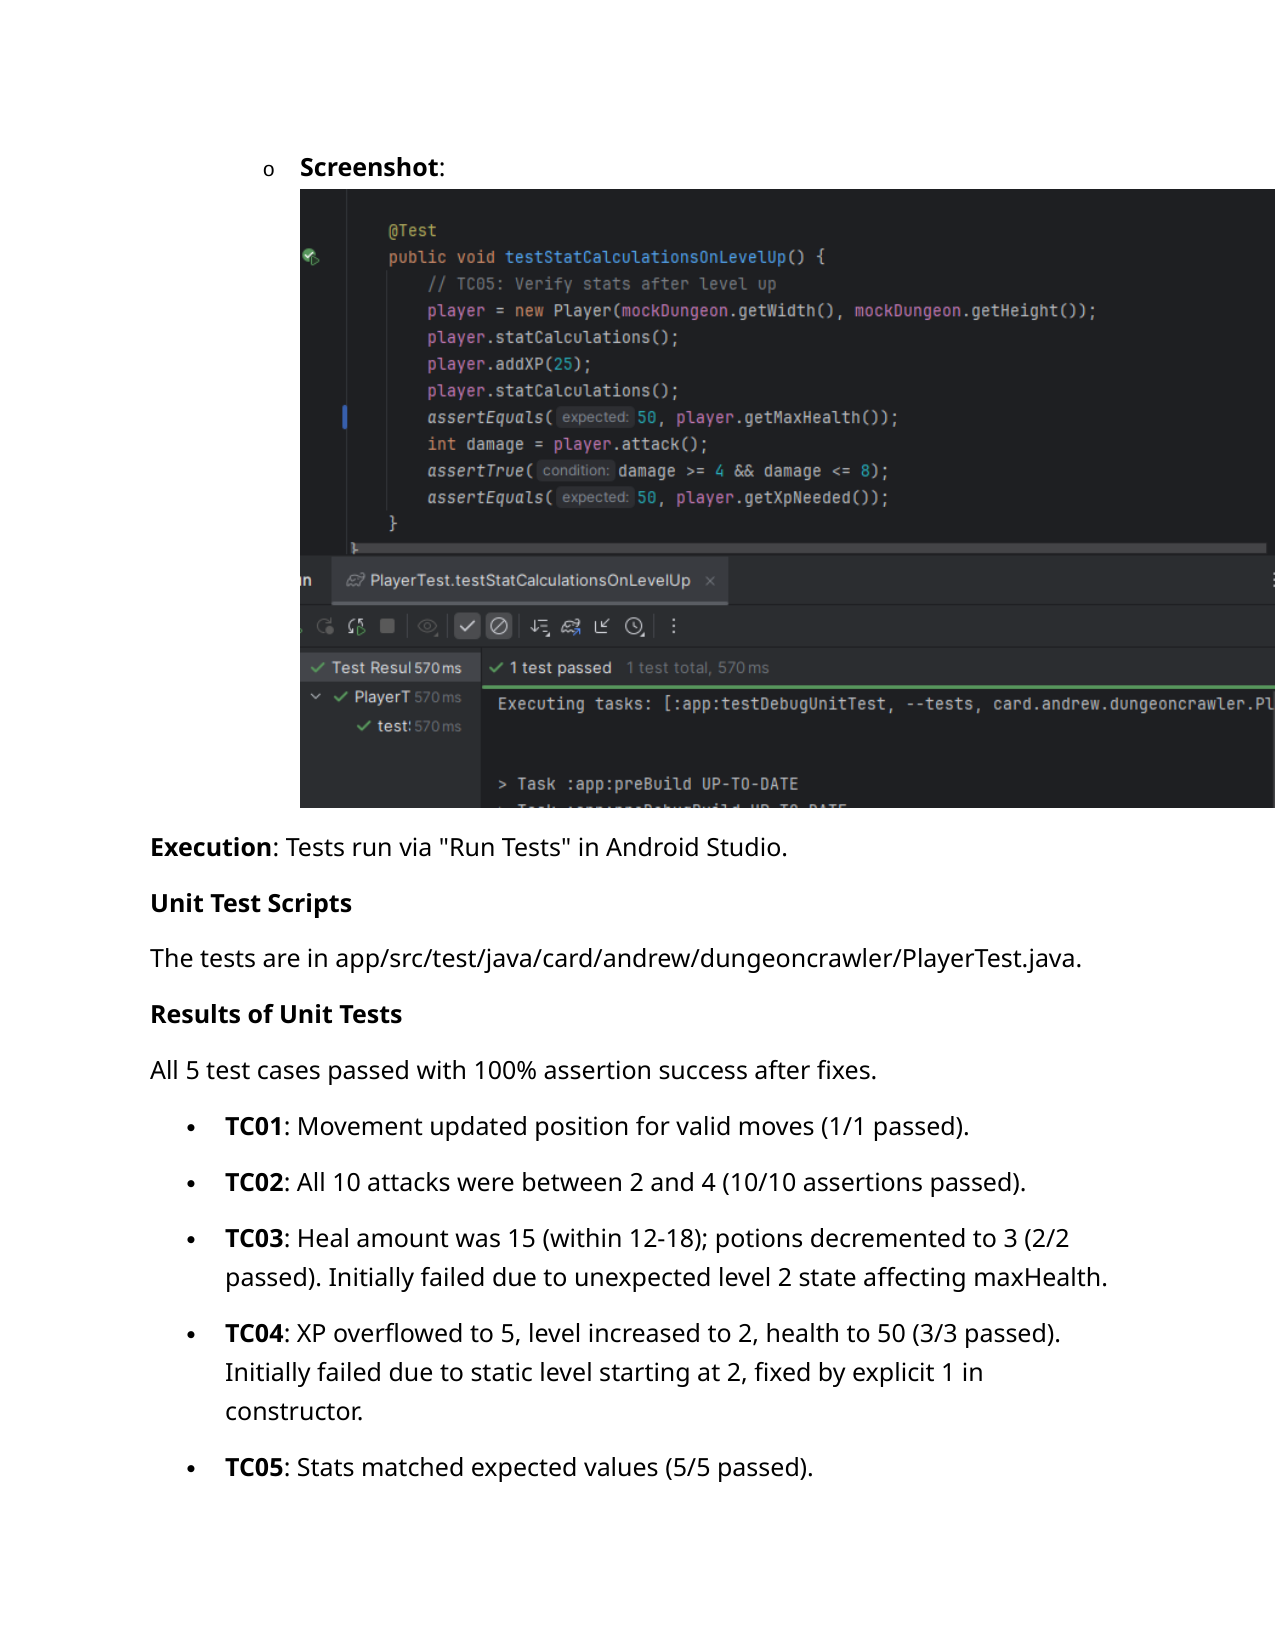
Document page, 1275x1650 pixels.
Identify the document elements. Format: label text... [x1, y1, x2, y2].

text Execution: Tests run via "Run Tests" in Android Studio. [150, 829, 1125, 863]
text Results of Unit Tests [150, 997, 1125, 1031]
list TC01: Movement updated position for valid moves (1/1 passed). [187, 1109, 1125, 1143]
text Unit Test Scripts [150, 885, 1125, 919]
list TC05: Stats matched expected values (5/5 passed). [187, 1449, 1125, 1483]
list TC04: XP overflowed to 5, level increased to 2, health to 50 (3/3 passed). Initially failed due to static level starting at 2, fixed by explicit 1 in constructor. [187, 1315, 1125, 1428]
list TC03: Heal amount was 15 (within 12-18); potions decremented to 3 (2/2 passed). Initially failed due to unexpected level 2 state affecting maxHealth. [187, 1220, 1125, 1293]
text All 5 test cases passed with 100% assertion success after fixes. [150, 1053, 1125, 1087]
text The tests are in app/src/test/java/card/andrew/dungeoncrawler/PlayerTest.java. [150, 941, 1125, 975]
list TC02: All 10 attacks were between 2 and 4 (10/10 assertions passed). [187, 1164, 1125, 1198]
picture [300, 189, 1275, 808]
